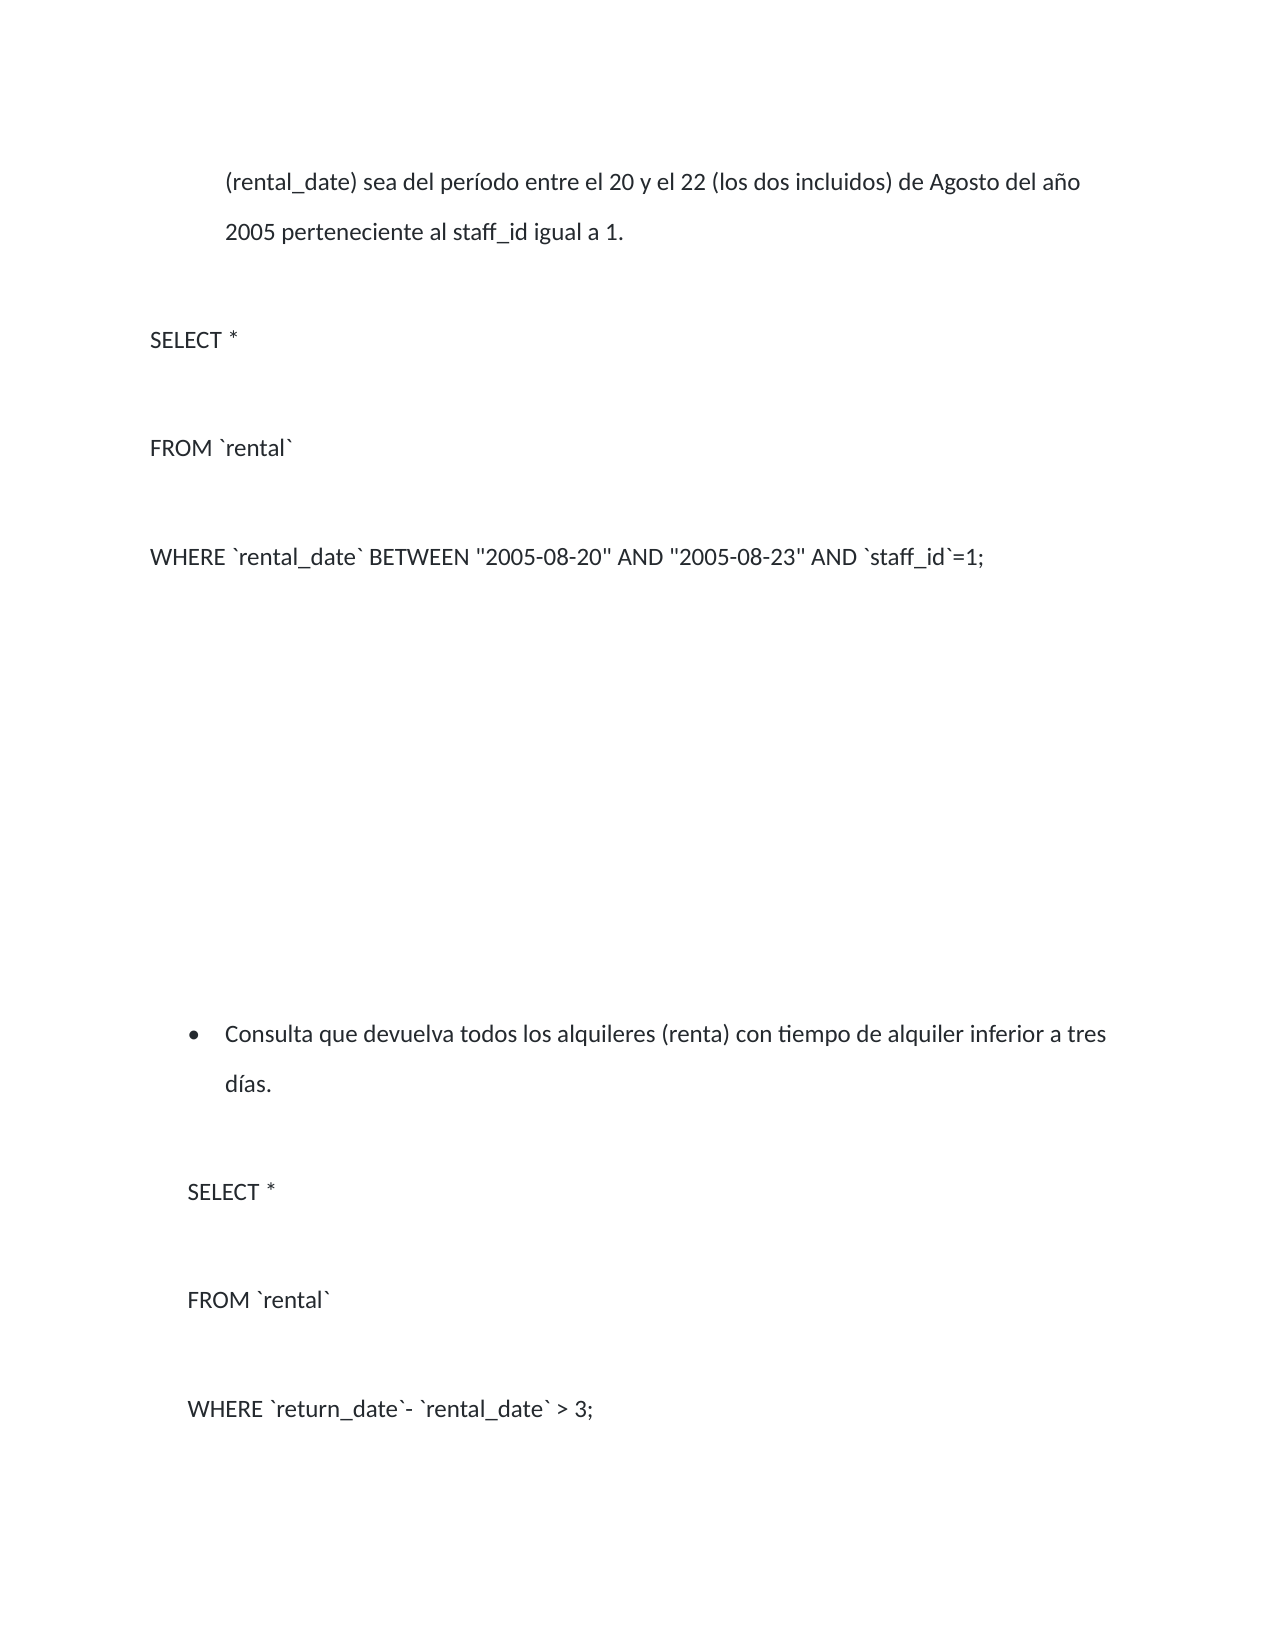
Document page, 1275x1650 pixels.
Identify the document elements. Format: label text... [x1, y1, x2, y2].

text WHERE `rental_date` BETWEEN "2005-08-20" AND "2005-08-23" AND `staff_id`=1; [150, 525, 1125, 575]
text WHERE `return_date`- `rental_date` > 3; [187, 1377, 1125, 1427]
text SELECT * [150, 308, 1125, 358]
list Consulta que devuelva todos los alquileres (renta) con tiempo de alquiler inferior a tres días. [187, 1002, 1125, 1102]
text SELECT * [187, 1160, 1125, 1210]
text FROM `rental` [150, 417, 1125, 467]
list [187, 150, 1125, 250]
text FROM `rental` [187, 1269, 1125, 1319]
